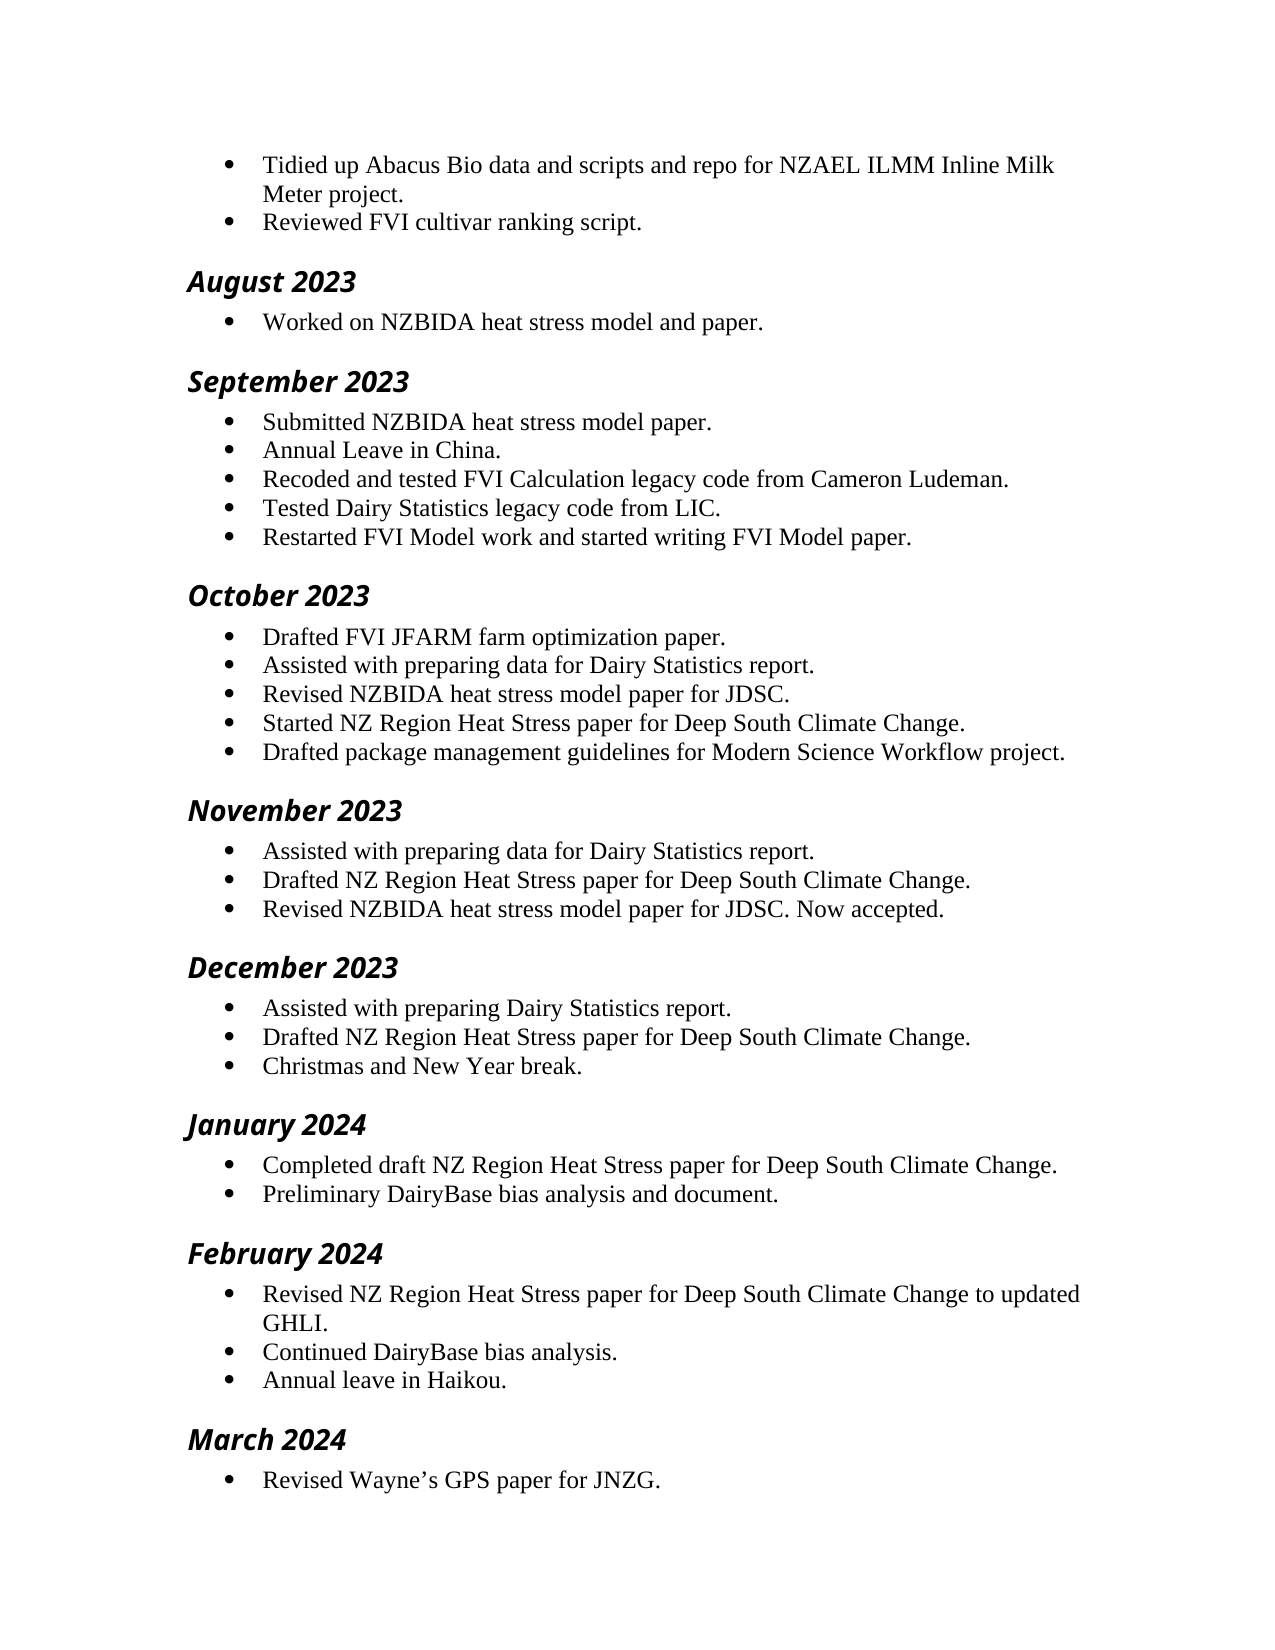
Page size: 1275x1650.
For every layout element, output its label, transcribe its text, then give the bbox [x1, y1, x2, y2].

subtitle October 2023 [187, 576, 1087, 615]
list Worked on NZBIDA heat stress model and paper. [225, 307, 1087, 336]
list Revised NZBIDA heat stress model paper for JDSC. Now accepted. [225, 894, 1087, 922]
list Restarted FVI Model work and started writing FVI Model paper. [225, 522, 1087, 551]
list Continued DairyBase bias analysis. [225, 1337, 1087, 1365]
subtitle March 2024 [187, 1419, 1087, 1459]
list Completed draft NZ Region Heat Stress paper for Deep South Climate Change. [225, 1151, 1087, 1179]
list Started NZ Region Heat Stress paper for Deep South Climate Change. [225, 708, 1087, 737]
list Annual leave in Haikou. [225, 1365, 1087, 1394]
list Drafted FVI JFARM farm optimization paper. [225, 622, 1087, 650]
subtitle August 2023 [187, 261, 1087, 301]
list Annual Leave in China. [225, 436, 1087, 464]
list Reviewed FVI cultivar ranking script. [225, 207, 1087, 236]
subtitle November 2023 [187, 790, 1087, 830]
list Tested Dairy Statistics legacy code from LIC. [225, 493, 1087, 522]
list Tidied up Abacus Bio data and scripts and repo for NZAEL ILMM Inline Milk Meter project. [225, 150, 1087, 207]
subtitle January 2024 [187, 1105, 1087, 1144]
list Assisted with preparing data for Dairy Statistics report. [225, 650, 1087, 679]
list Drafted NZ Region Heat Stress paper for Deep South Climate Change. [225, 1022, 1087, 1051]
list Preliminary DairyBase bias analysis and document. [225, 1179, 1087, 1208]
list Assisted with preparing data for Dairy Statistics report. [225, 836, 1087, 865]
subtitle February 2024 [187, 1233, 1087, 1273]
list Drafted NZ Region Heat Stress paper for Deep South Climate Change. [225, 865, 1087, 894]
list Revised Wayne’s GPS paper for JNZG. [225, 1465, 1087, 1494]
list Christmas and New Year break. [225, 1051, 1087, 1080]
list Revised NZBIDA heat stress model paper for JDSC. [225, 679, 1087, 708]
subtitle December 2023 [187, 947, 1087, 987]
list Drafted package management guidelines for Modern Science Workflow project. [225, 737, 1087, 765]
list Revised NZ Region Heat Stress paper for Deep South Climate Change to updated GHLI. [225, 1279, 1087, 1337]
subtitle September 2023 [187, 361, 1087, 401]
list Submitted NZBIDA heat stress model paper. [225, 407, 1087, 436]
list Assisted with preparing Dairy Statistics report. [225, 993, 1087, 1022]
list Recoded and tested FVI Calculation legacy code from Cameron Ludeman. [225, 464, 1087, 493]
